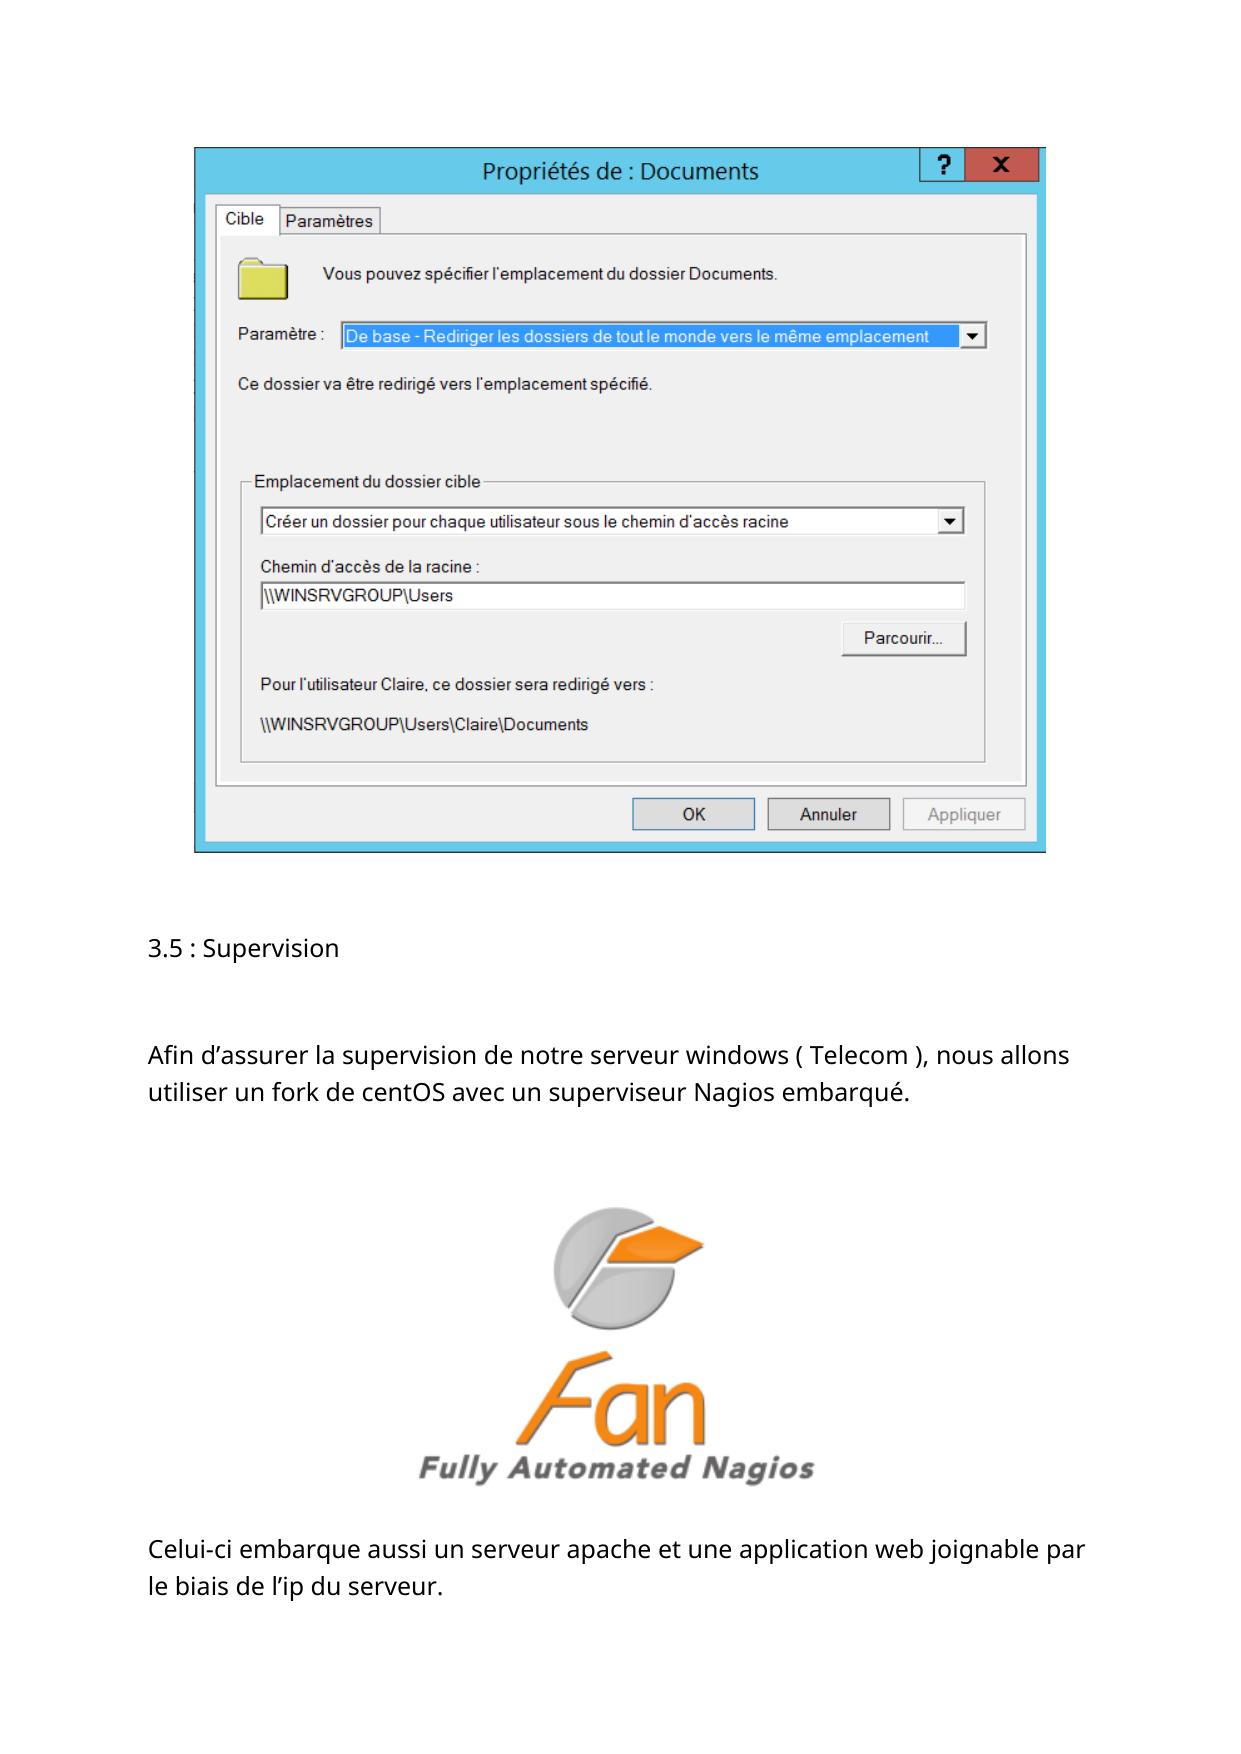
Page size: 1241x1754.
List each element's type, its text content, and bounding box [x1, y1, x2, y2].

text Afin d’assurer la supervision de notre serveur windows ( Telecom ), nous allons utiliser un fork de centOS avec un superviseur Nagios embarqué. [148, 1038, 1093, 1109]
picture [385, 1181, 855, 1513]
text 3.5 : Supervision [148, 931, 1093, 965]
picture [193, 147, 1047, 853]
text Celui-ci embarque aussi un serveur apache et une application web joignable par le biais de l’ip du serveur. [148, 1532, 1093, 1602]
